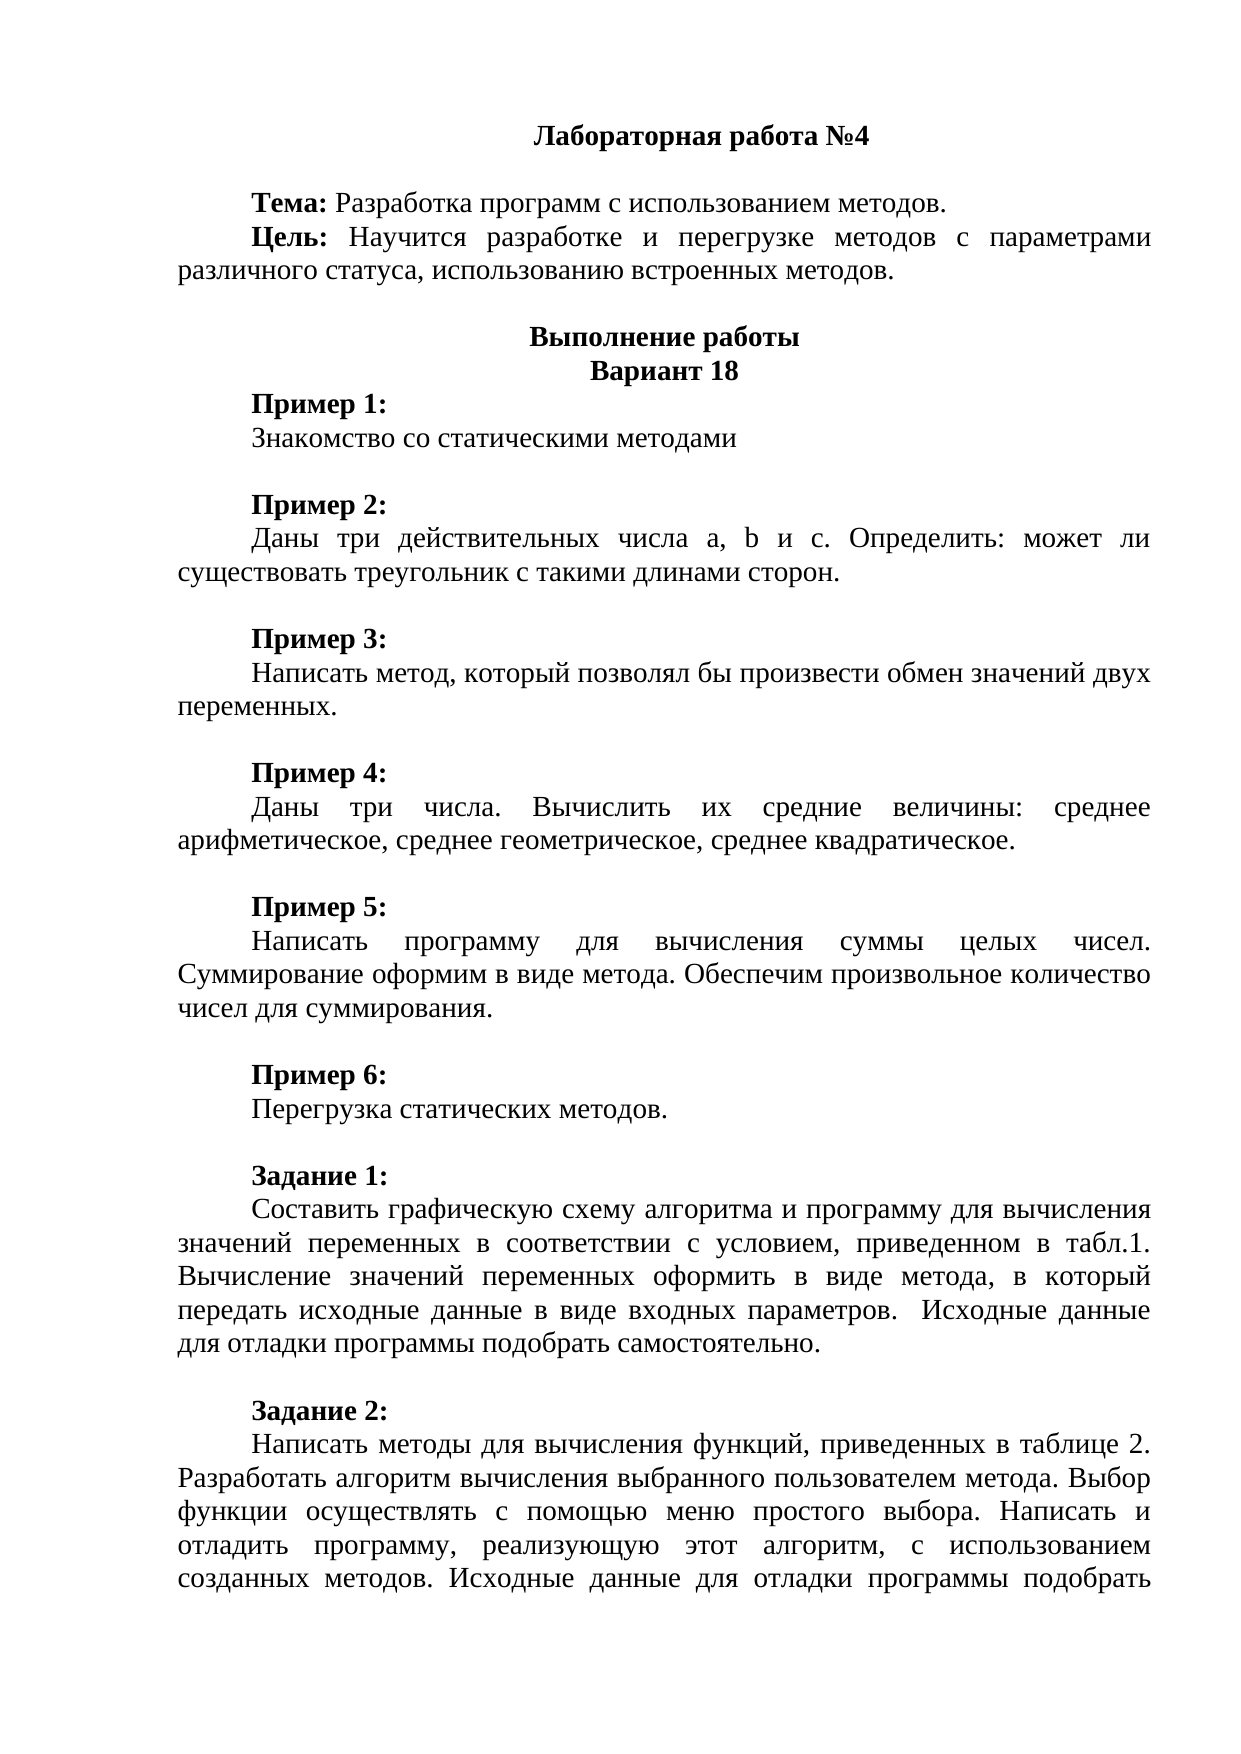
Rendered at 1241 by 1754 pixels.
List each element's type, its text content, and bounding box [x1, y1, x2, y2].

text Написать метод, который позволял бы произвести обмен значений двух переменных. [177, 655, 1152, 722]
text Перегрузка статических методов. [177, 1091, 1152, 1124]
text Тема: Разработка программ с использованием методов. [177, 185, 1152, 219]
subtitle Задание 1: [177, 1158, 1152, 1191]
text Выполнение работы [177, 319, 1152, 353]
subtitle Лабораторная работа №4 [177, 118, 1152, 152]
text Цель: Научится разработке и перегрузке методов с параметрами различного статуса, использованию встроенных методов. [177, 219, 1152, 286]
text Знакомство со статическими методами [177, 420, 1152, 453]
subtitle Пример 5: [177, 889, 1152, 923]
text Даны три числа. Вычислить их средние величины: среднее арифметическое, среднее геометрическое, среднее квадратическое. [177, 789, 1152, 856]
subtitle Пример 6: [177, 1057, 1152, 1091]
text Вариант 18 [177, 353, 1152, 386]
text Составить графическую схему алгоритма и программу для вычисления значений переменных в соответствии с условием, приведенном в табл.1. Вычисление значений переменных оформить в виде метода, в который передать исходные данные в виде входных параметров. Исходные данные для отладки программы подобрать самостоятельно. [177, 1191, 1152, 1359]
subtitle Пример 3: [177, 621, 1152, 655]
subtitle Пример 2: [177, 487, 1152, 521]
text Написать программу для вычисления суммы целых чисел. Суммирование оформим в виде метода. Обеспечим произвольное количество чисел для суммирования. [177, 923, 1152, 1024]
subtitle Задание 2: [177, 1393, 1152, 1426]
text Даны три действительных числа a, b и c. Определить: может ли существовать треугольник с такими длинами сторон. [177, 521, 1152, 588]
subtitle Пример 4: [177, 755, 1152, 789]
subtitle Пример 1: [177, 386, 1152, 420]
